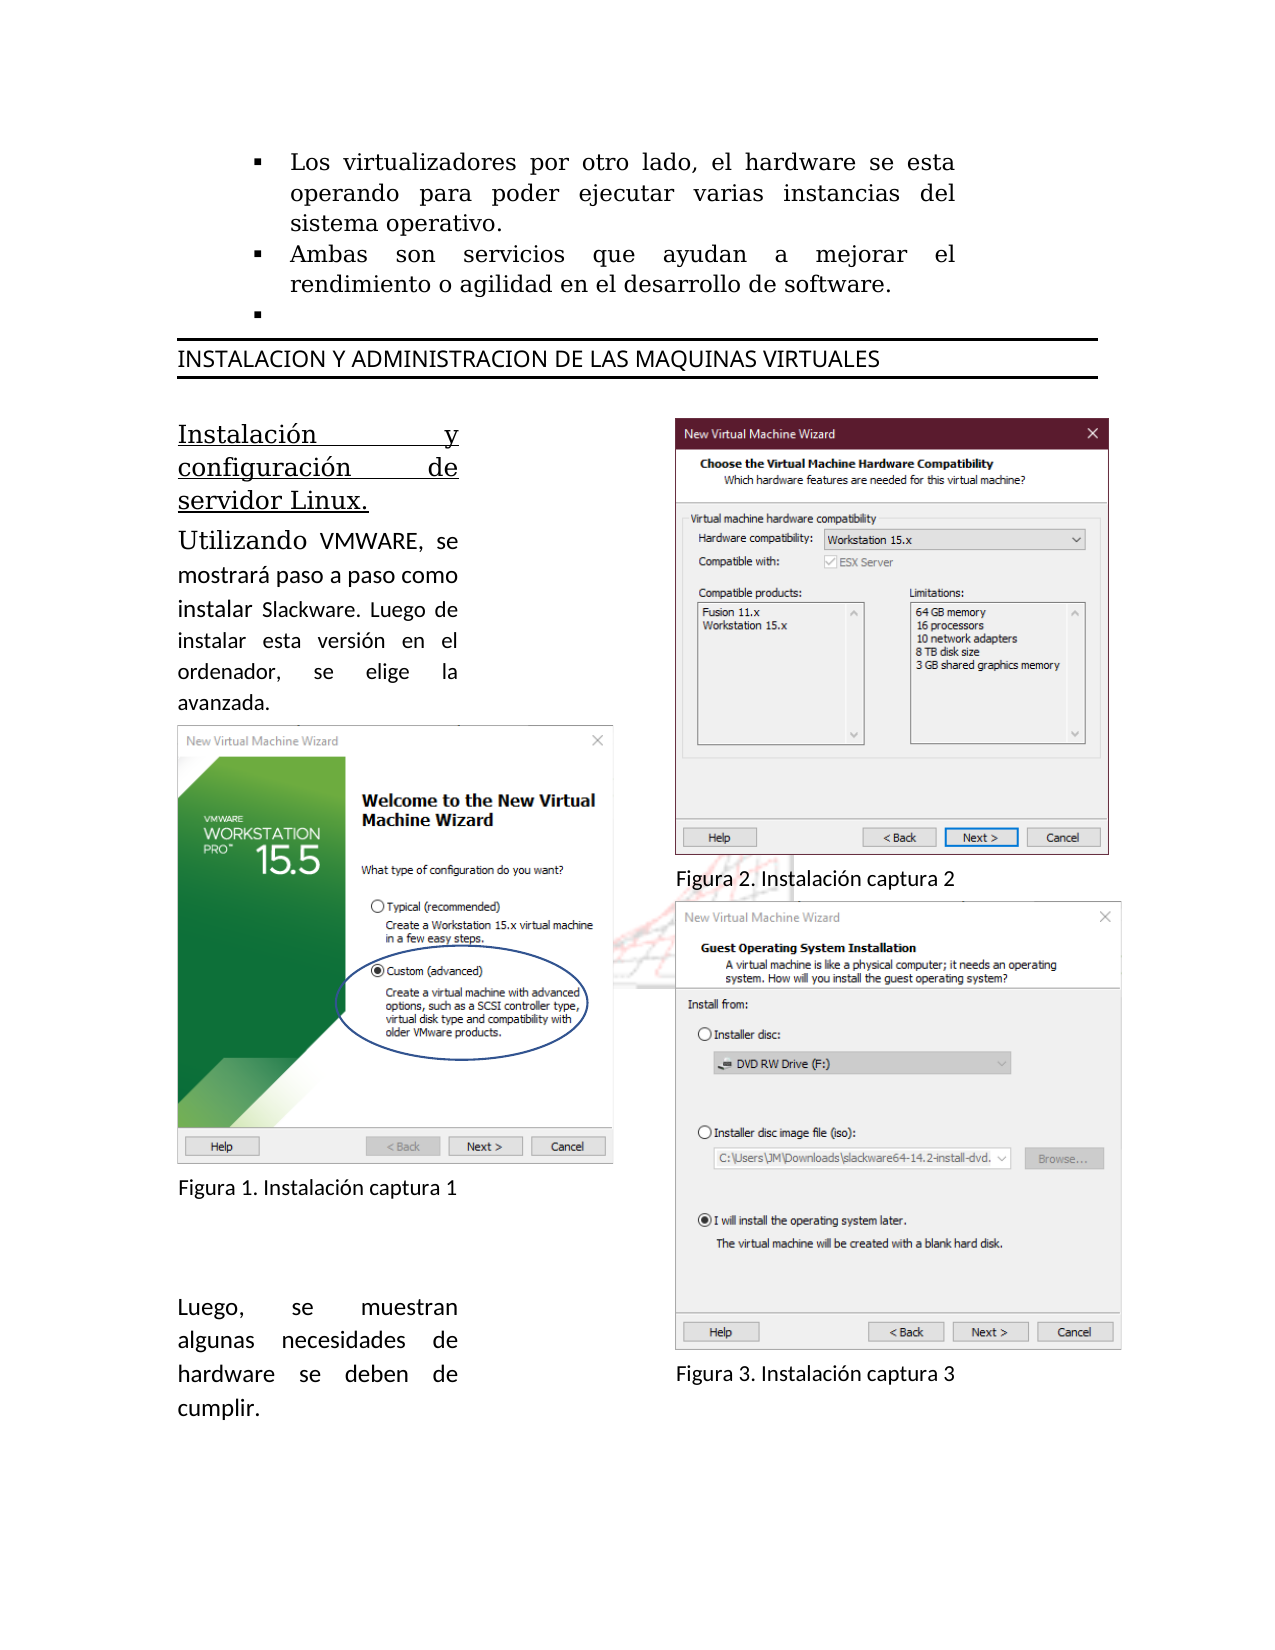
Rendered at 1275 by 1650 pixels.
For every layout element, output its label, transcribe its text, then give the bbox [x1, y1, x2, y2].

text Utilizando VMWARE, se mostrará paso a paso como instalar Slackware. Luego de instalar esta versión en el ordenador, se elige la avanzada. [177, 524, 458, 716]
text Figura 1. Instalación captura 1 [177, 1173, 458, 1201]
text Instalación y configuración de servidor Linux. [177, 418, 458, 445]
text Figura 2. Instalación captura 2 [675, 864, 956, 892]
text Instalación y configuración de servidor Linux. [177, 479, 458, 515]
picture [675, 901, 1122, 1350]
text Luego, se muestran algunas necesidades de hardware se deben de cumplir. [177, 1291, 458, 1423]
text Instalación y configuración de servidor Linux. [177, 446, 458, 478]
picture [177, 725, 614, 1164]
picture [675, 418, 1109, 855]
text Figura 3. Instalación captura 3 [675, 1359, 956, 1387]
text INSTALACION Y ADMINISTRACION DE LAS MAQUINAS VIRTUALES [177, 341, 1098, 376]
list Los virtualizadores por otro lado, el hardware se esta operando para poder ejecutar varias instancias del sistema operativo. [252, 148, 956, 236]
list Ambas son servicios que ayudan a mejorar el rendimiento o agilidad en el desarrollo de software. [252, 239, 956, 297]
